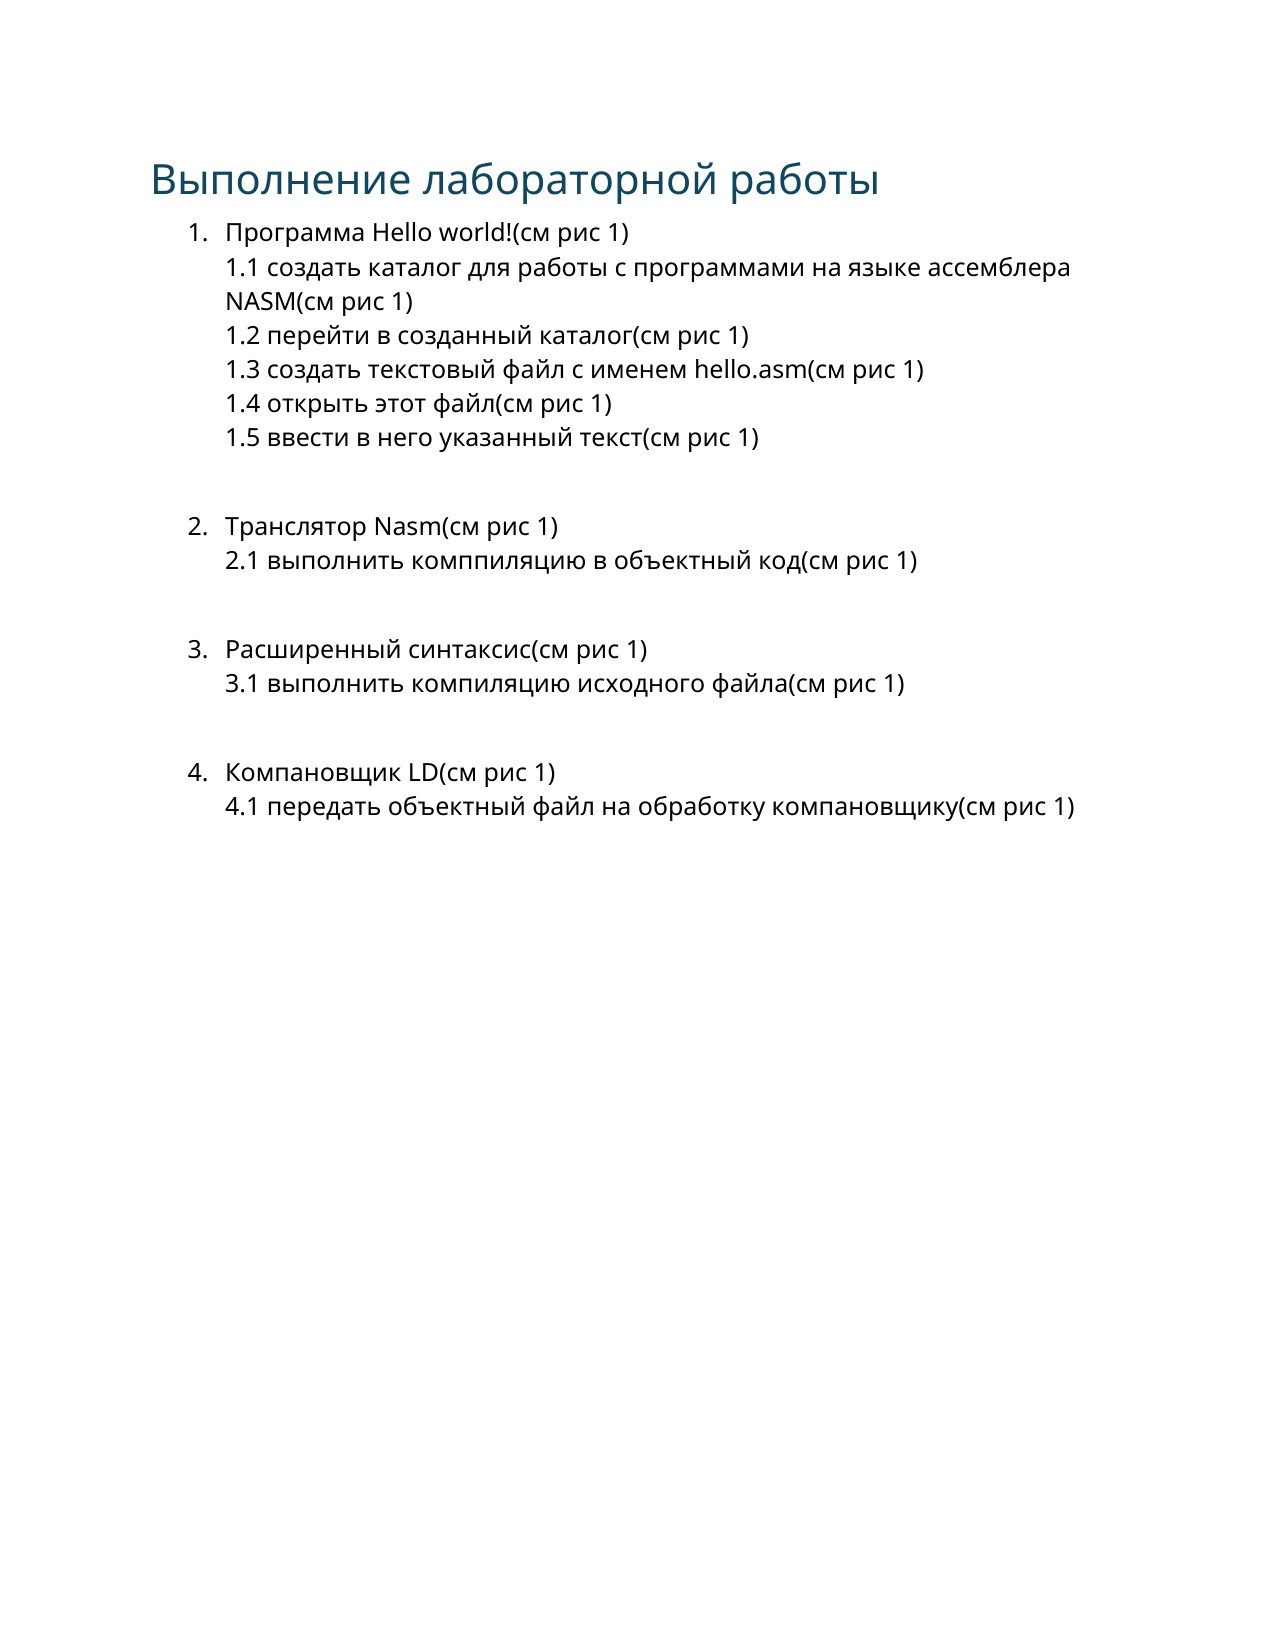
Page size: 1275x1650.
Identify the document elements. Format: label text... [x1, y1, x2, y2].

list Программа Hello world!(см рис 1) 1.1 создать каталог для работы с программами на языке ассемблера NASM(см рис 1) 1.2 перейти в созданный каталог(см рис 1) 1.3 создать текстовый файл с именем hello.asm(см рис 1) 1.4 открыть этот файл(см рис 1) 1.5 ввести в него указанный текст(см рис 1) [187, 215, 1125, 488]
list Транслятор Nasm(см рис 1) 2.1 выполнить комппиляцию в объектный код(см рис 1) [187, 508, 1125, 611]
subtitle Выполнение лабораторной работы [150, 150, 1125, 207]
list Компановщик LD(см рис 1) 4.1 передать объектный файл на обработку компановщику(см рис 1) [187, 754, 1125, 857]
list Расширенный синтаксис(см рис 1) 3.1 выполнить компиляцию исходного файла(см рис 1) [187, 631, 1125, 734]
